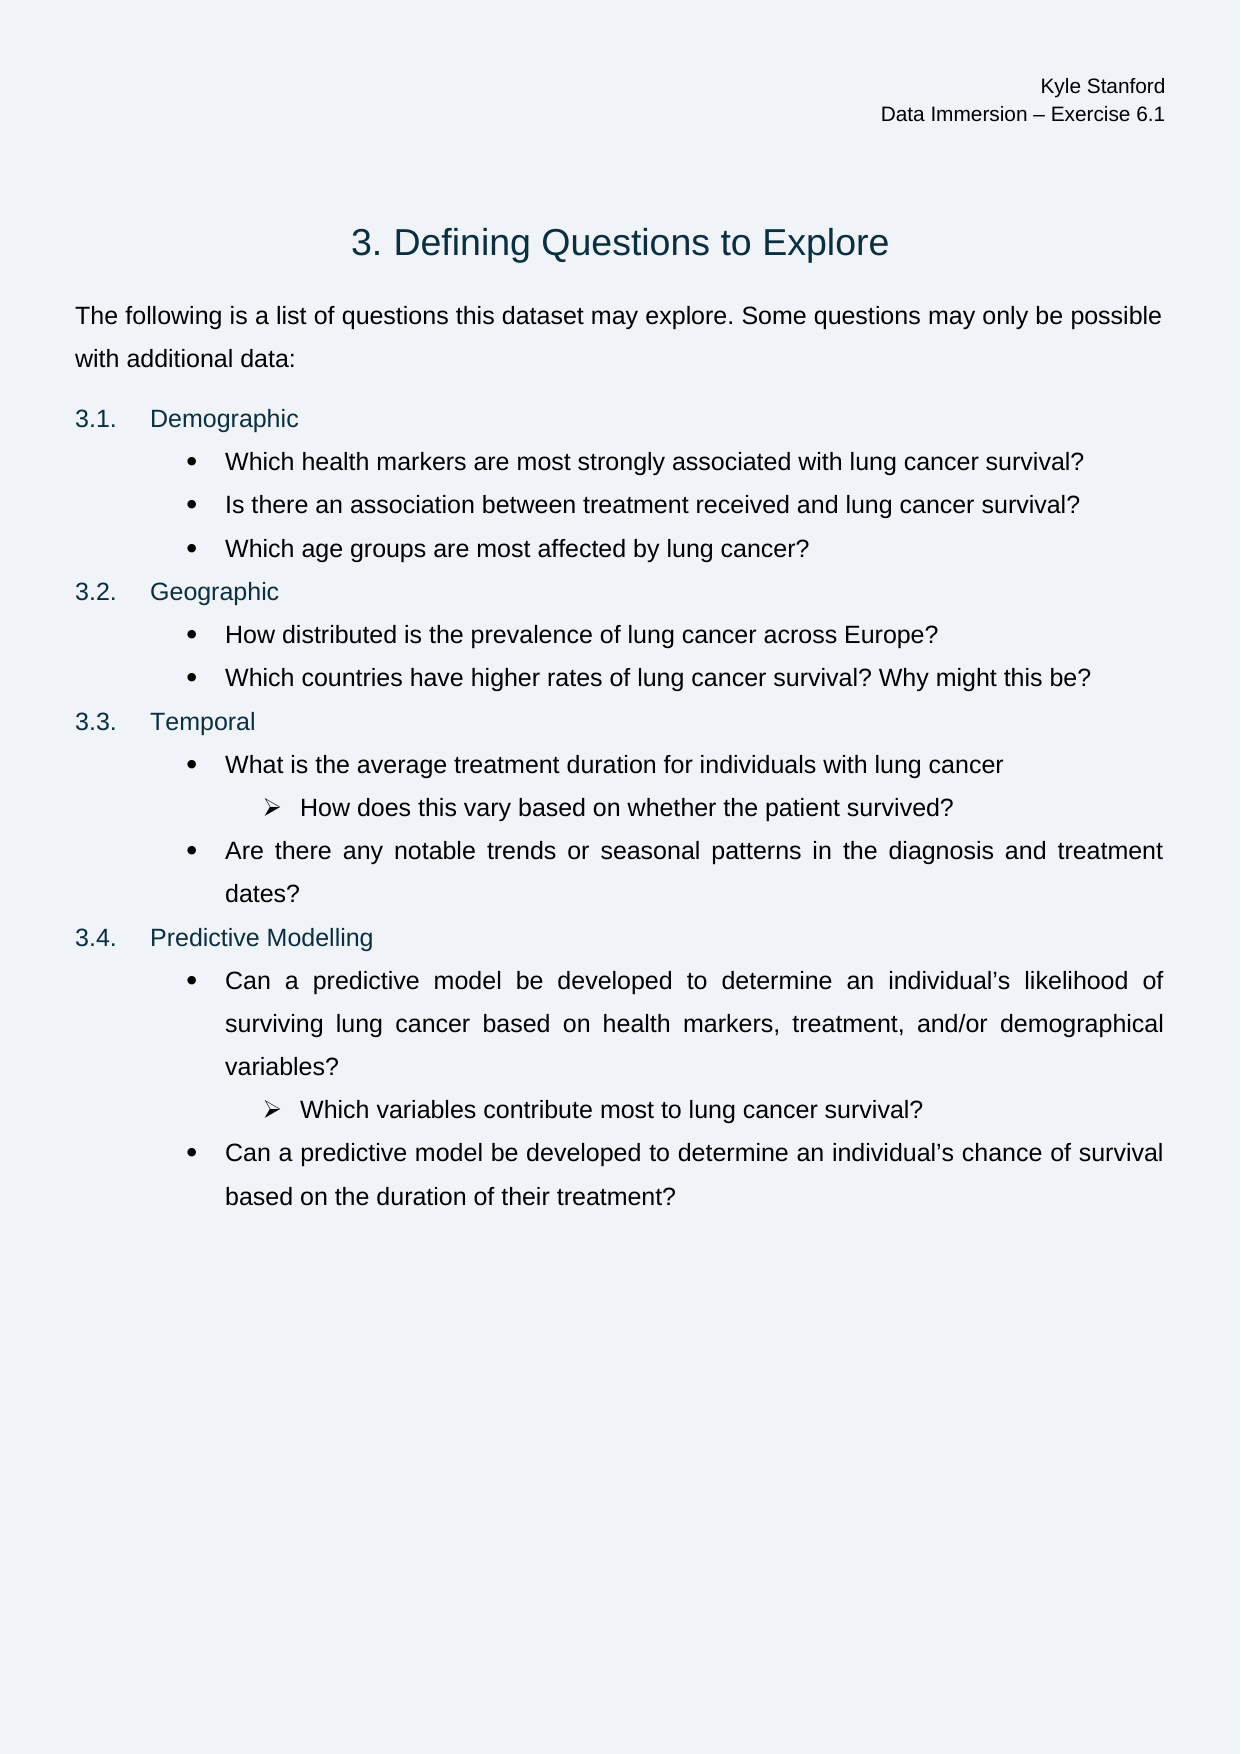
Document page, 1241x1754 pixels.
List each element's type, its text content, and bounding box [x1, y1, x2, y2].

list Which countries have higher rates of lung cancer survival? Why might this be? [187, 663, 1165, 692]
list Can a predictive model be developed to determine an individual’s likelihood of surviving lung cancer based on health markers, treatment, and/or demographical variables? [187, 966, 1165, 1081]
list Which age groups are most affected by lung cancer? [187, 534, 1165, 563]
list Are there any notable trends or seasonal patterns in the diagnosis and treatment dates? [187, 836, 1165, 908]
list Geographic [75, 577, 1165, 606]
list Can a predictive model be developed to determine an individual’s chance of survival based on the duration of their treatment? [187, 1138, 1165, 1210]
list Predictive Modelling [75, 922, 1165, 951]
list Temporal [75, 707, 1165, 735]
list Defining Questions to Explore [75, 220, 1165, 263]
list What is the average treatment duration for individuals with lung cancer [187, 750, 1165, 778]
list Which health markers are most strongly associated with lung cancer survival? [187, 447, 1165, 476]
list Which variables contribute most to lung cancer survival? [262, 1095, 1165, 1124]
list Is there an association between treatment received and lung cancer survival? [187, 491, 1165, 519]
text The following is a list of questions this dataset may explore. Some questions may only be possible with additional data: [75, 301, 1165, 373]
list How does this vary based on whether the patient survived? [262, 793, 1165, 822]
list Demographic [75, 404, 1165, 433]
list How distributed is the prevalence of lung cancer across Europe? [187, 620, 1165, 649]
